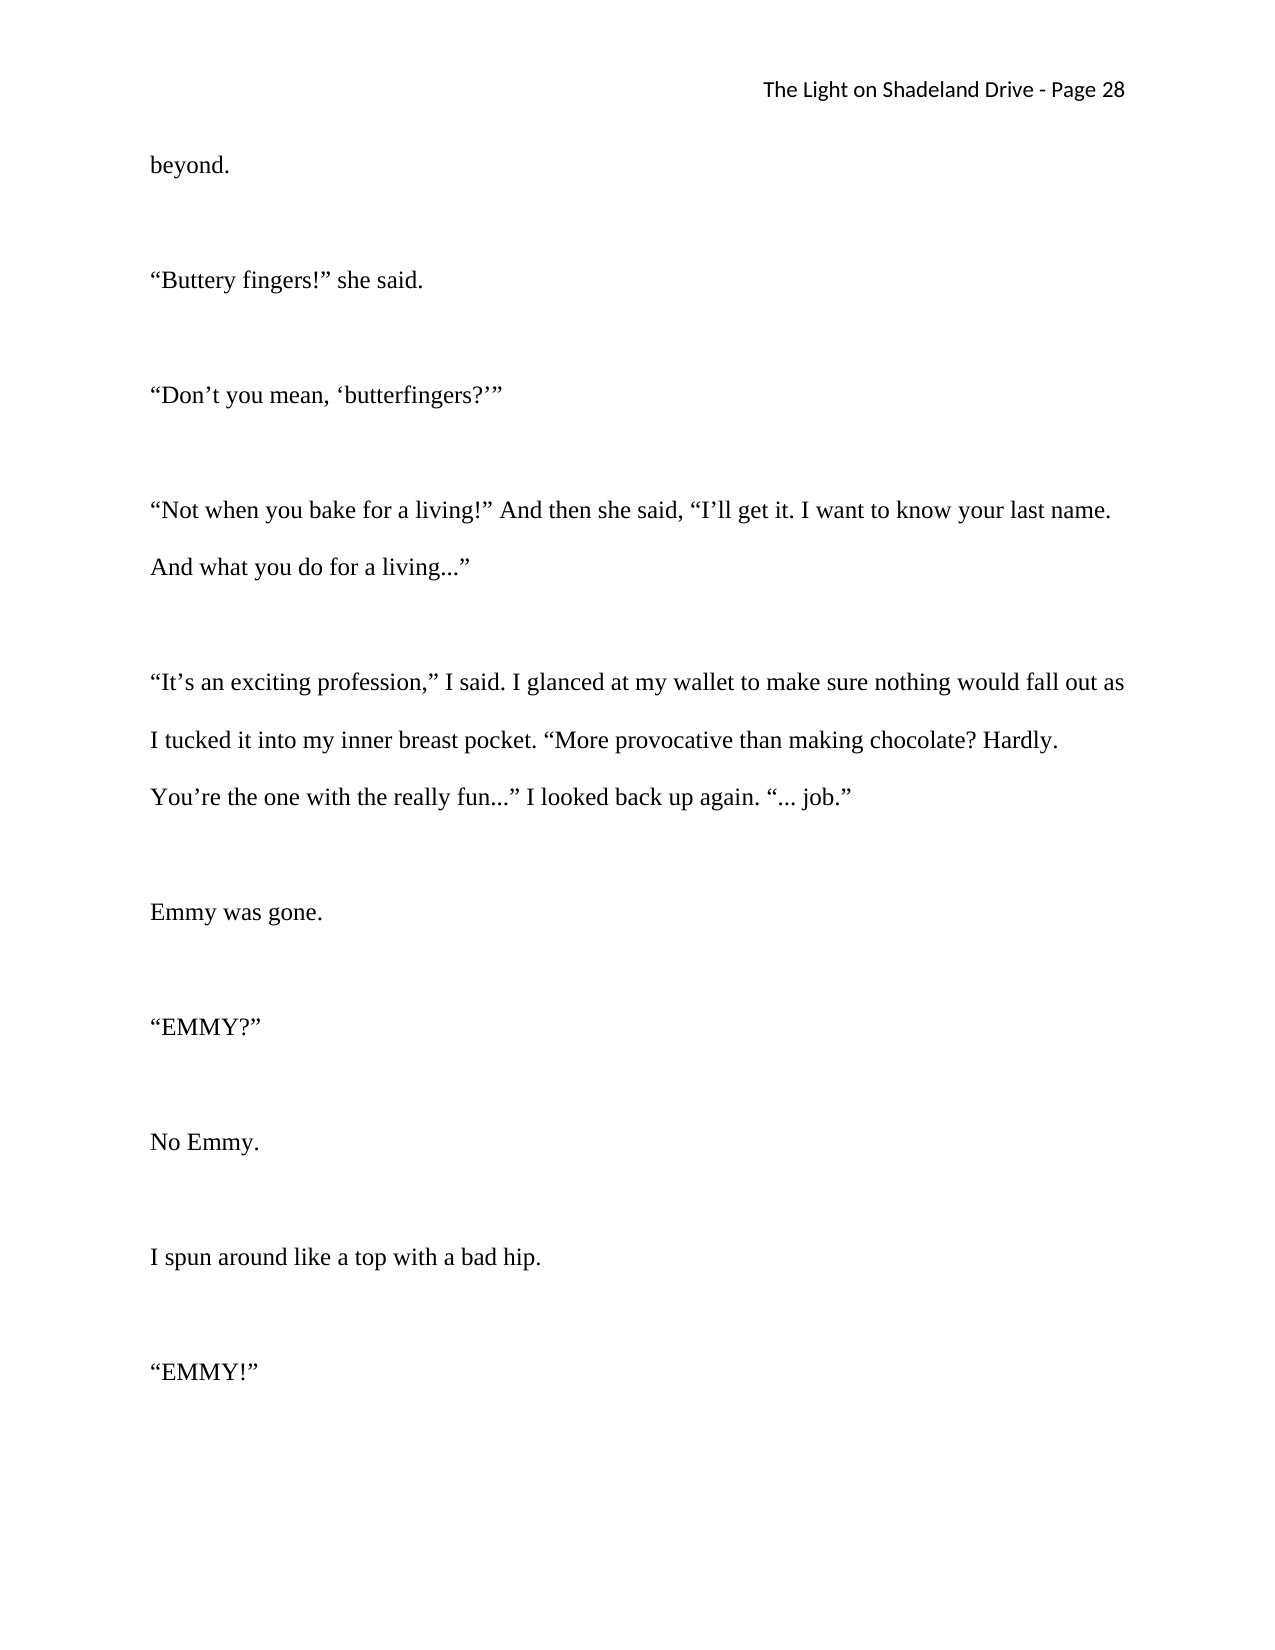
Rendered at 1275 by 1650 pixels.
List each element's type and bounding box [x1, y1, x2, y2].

text [150, 150, 1125, 1444]
